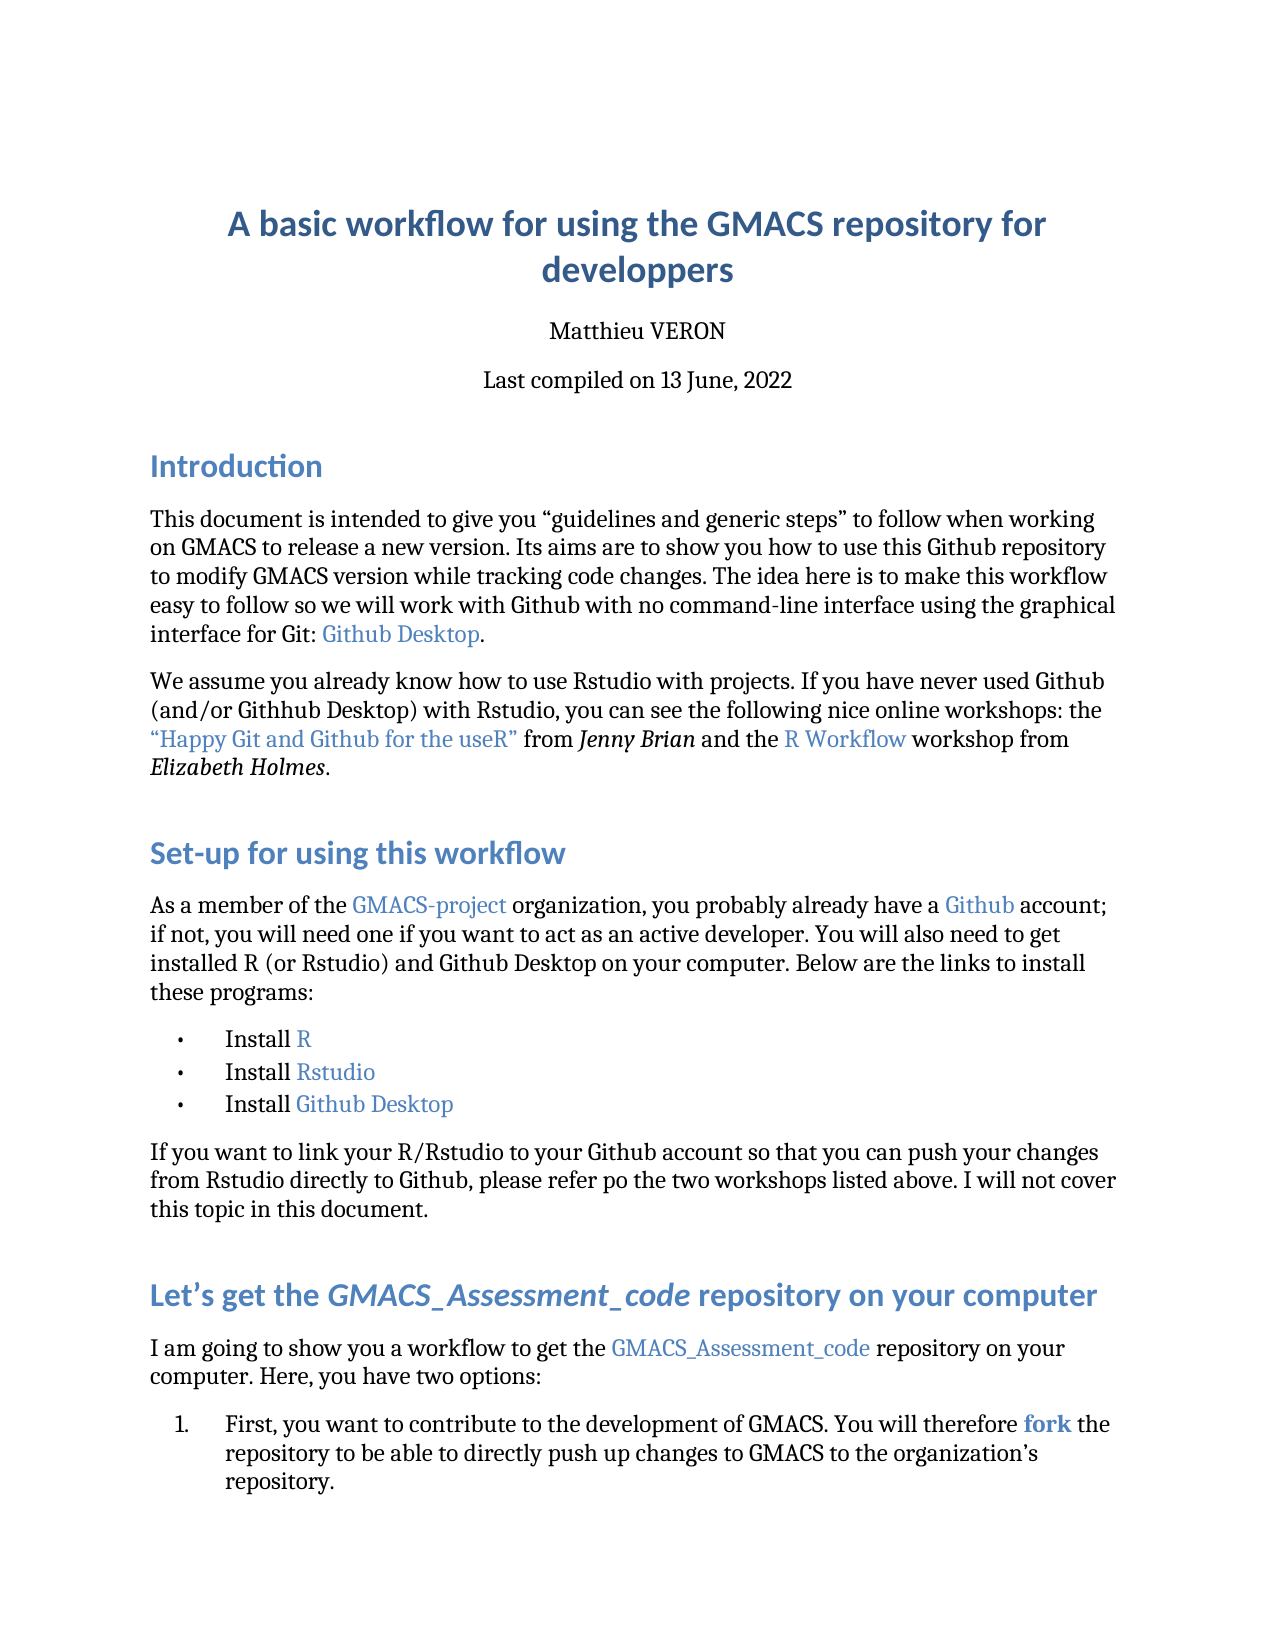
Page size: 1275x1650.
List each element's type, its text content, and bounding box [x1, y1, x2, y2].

text Last compiled on 13 June, 2022 [150, 366, 1125, 395]
title A basic workflow for using the GMACS repository for developpers [150, 200, 1125, 292]
text As a member of the GMACS-project organization, you probably already have a Github account; if not, you will need one if you want to act as an active developer. You will also need to get installed R (or Rstudio) and Github Desktop on your computer. Below are the links to install these programs: [150, 891, 1125, 1006]
text I am going to show you a workflow to get the GMACS_Assessment_code repository on your computer. Here, you have two options: [150, 1333, 1125, 1391]
text We assume you already know how to use Rstudio with projects. If you have never used Github (and/or Githhub Desktop) with Rstudio, you can see the following nice online workshops: the “Happy Git and Github for the useR” from Jenny Brian and the R Workflow workshop from Elizabeth Holmes. [150, 667, 1125, 782]
list Install Github Desktop [175, 1090, 1125, 1119]
list First, you want to contribute to the development of GMACS. You will therefore fork the repository to be able to directly push up changes to GMACS to the organization’s repository. [175, 1410, 1125, 1496]
text This document is intended to give you “guidelines and generic steps” to follow when working on GMACS to release a new version. Its aims are to show you how to use this Github repository to modify GMACS version while tracking code changes. The idea here is to make this workflow easy to follow so we will work with Github with no command-line interface using the graphical interface for Git: Github Desktop. [150, 504, 1125, 648]
list Install Rstudio [175, 1058, 1125, 1086]
list Install R [175, 1025, 1125, 1054]
subtitle Introduction [150, 445, 1125, 486]
text Matthieu VERON [150, 317, 1125, 345]
text If you want to link your R/Rstudio to your Github account so that you can push your changes from Rstudio directly to Github, please refer po the two workshops listed above. I will not cover this topic in this document. [150, 1138, 1125, 1224]
subtitle Let’s get the GMACS_Assessment_code repository on your computer [150, 1274, 1125, 1315]
subtitle Set-up for using this workflow [150, 832, 1125, 873]
